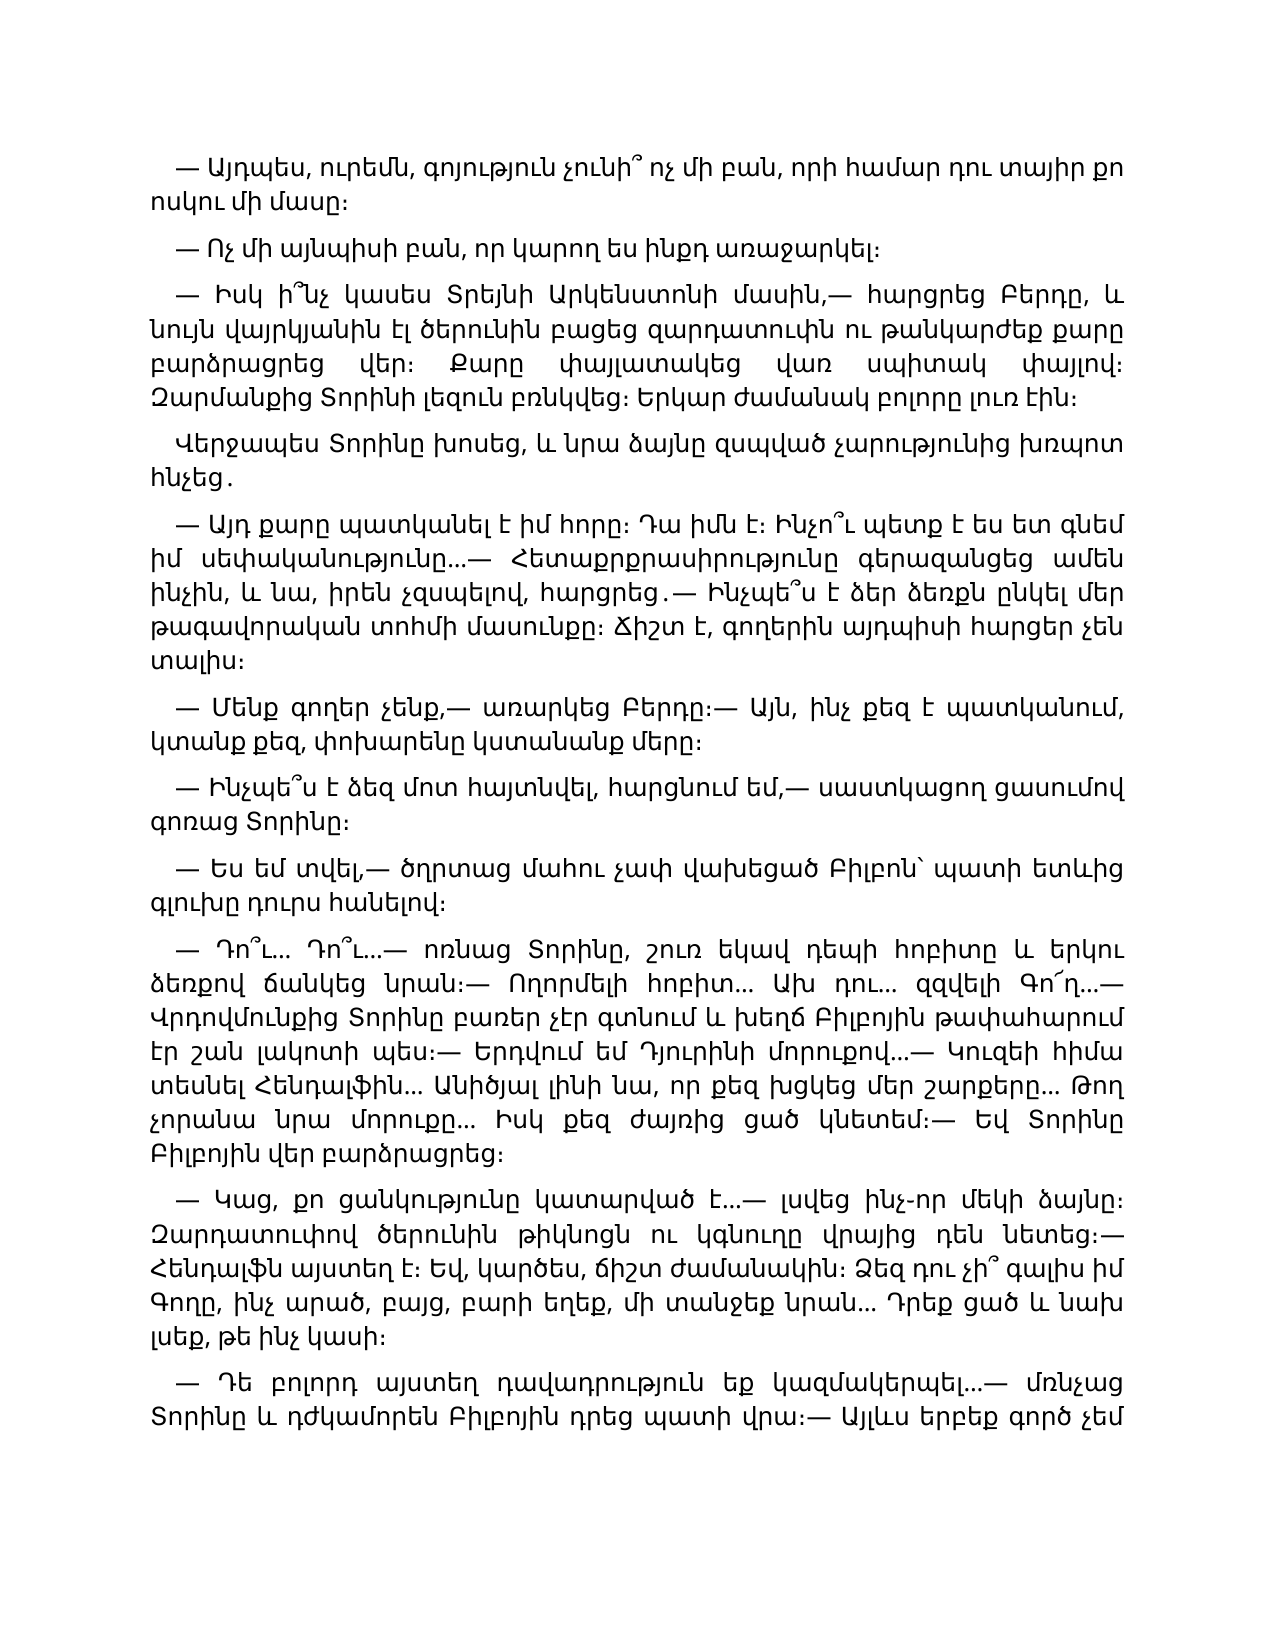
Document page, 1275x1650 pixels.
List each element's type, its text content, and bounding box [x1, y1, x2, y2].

text ― Այդպես, ուրեմն, գոյություն չունի՞ ոչ մի բան, որի համար դու տայիր քո ոսկու մի մասը։ [150, 150, 1125, 218]
text ― Ես եմ տվել,― ծղրտաց մահու չափ վախեցած Բիլբոն՝ պատի ետևից գլուխը դուրս հանելով։ [150, 851, 1125, 919]
text ― Ինչպե՞ս է ձեզ մոտ հայտնվել, հարցնում եմ,― սաստկացող ցասումով գոռաց Տորինը։ [150, 770, 1125, 838]
text ― Ոչ մի այնպիսի բան, որ կարող ես ինքդ առաջարկել։ [150, 231, 1125, 265]
text ― Կաց, քո ցանկությունը կատարված է…― լսվեց ինչ֊որ մեկի ձայնը։ Զարդատուփով ծերունին թիկնոցն ու կգնուղը վրայից դեն նետեց։― Հենդալֆն այստեղ է։ Եվ, կարծես, ճիշտ ժամանակին։ Ձեզ դու չի՞ գալիս իմ Գողը, ինչ արած, բայց, բարի եղեք, մի տանջեք նրան… Դրեք ցած և նախ լսեք, թե ինչ կասի։ [150, 1182, 1125, 1352]
text ― Մենք գողեր չենք,― առարկեց Բերդը։― Այն, ինչ քեզ է պատկանում, կտանք քեզ, փոխարենը կստանանք մերը։ [150, 689, 1125, 757]
text ― Իսկ ի՞նչ կասես Տրեյնի Արկենստոնի մասին,― հարցրեց Բերդը, և նույն վայրկյանին էլ ծերունին բացեց զարդատուփն ու թանկարժեք քարը բարձրացրեց վեր։ Քարը փայլատակեց վառ սպիտակ փայլով։ Զարմանքից Տորինի լեզուն բռնկվեց։ Երկար ժամանակ բոլորը լուռ էին։ [150, 277, 1125, 413]
text Վերջապես Տորինը խոսեց, և նրա ձայնը զսպված չարությունից խռպոտ հնչեց․ [150, 426, 1125, 494]
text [150, 1365, 1125, 1433]
text ― Այդ քարը պատկանել է իմ հորը։ Դա իմն է։ Ինչո՞ւ պետք է ես ետ գնեմ իմ սեփականությունը…― Հետաքրքրասիրությունը գերազանցեց ամեն ինչին, և նա, իրեն չզսպելով, հարցրեց․― Ինչպե՞ս է ձեր ձեռքն ընկել մեր թագավորական տոհմի մասունքը։ Ճիշտ է, գողերին այդպիսի հարցեր չեն տալիս։ [150, 507, 1125, 677]
text ― Դո՞ւ… Դո՞ւ…― ոռնաց Տորինը, շուռ եկավ դեպի հոբիտը և երկու ձեռքով ճանկեց նրան։― Ողորմելի հոբիտ… Ախ դու… զզվելի Գո՜ղ…― Վրդովմունքից Տորինը բառեր չէր գտնում և խեղճ Բիլբոյին թափահարում էր շան լակոտի պես։― Երդվում եմ Դյուրինի մորուքով…― Կուզեի հիմա տեսնել Հենդալֆին… Անիծյալ լինի նա, որ քեզ խցկեց մեր շարքերը… Թող չորանա նրա մորուքը… Իսկ քեզ ժայռից ցած կնետեմ։― Եվ Տորինը Բիլբոյին վեր բարձրացրեց։ [150, 931, 1125, 1170]
